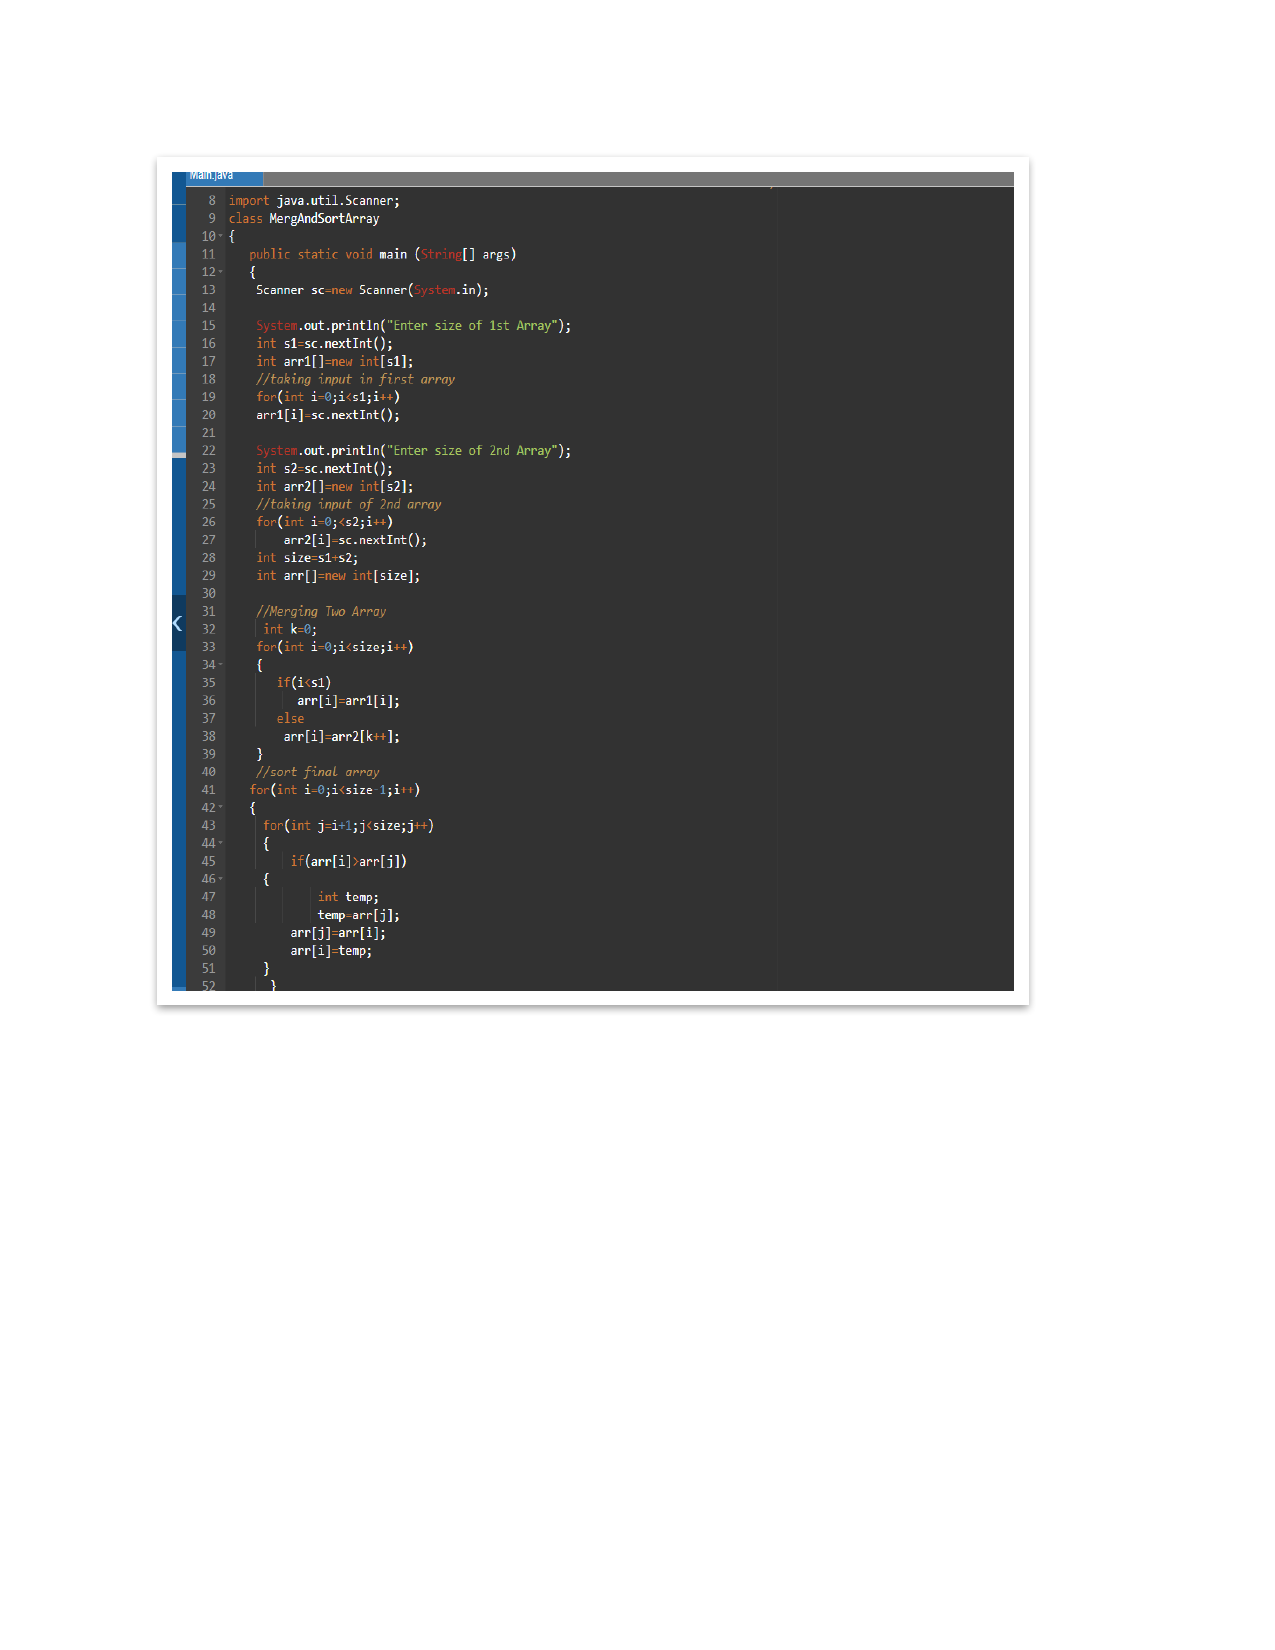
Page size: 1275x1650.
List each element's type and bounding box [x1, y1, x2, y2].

picture [172, 172, 1014, 991]
